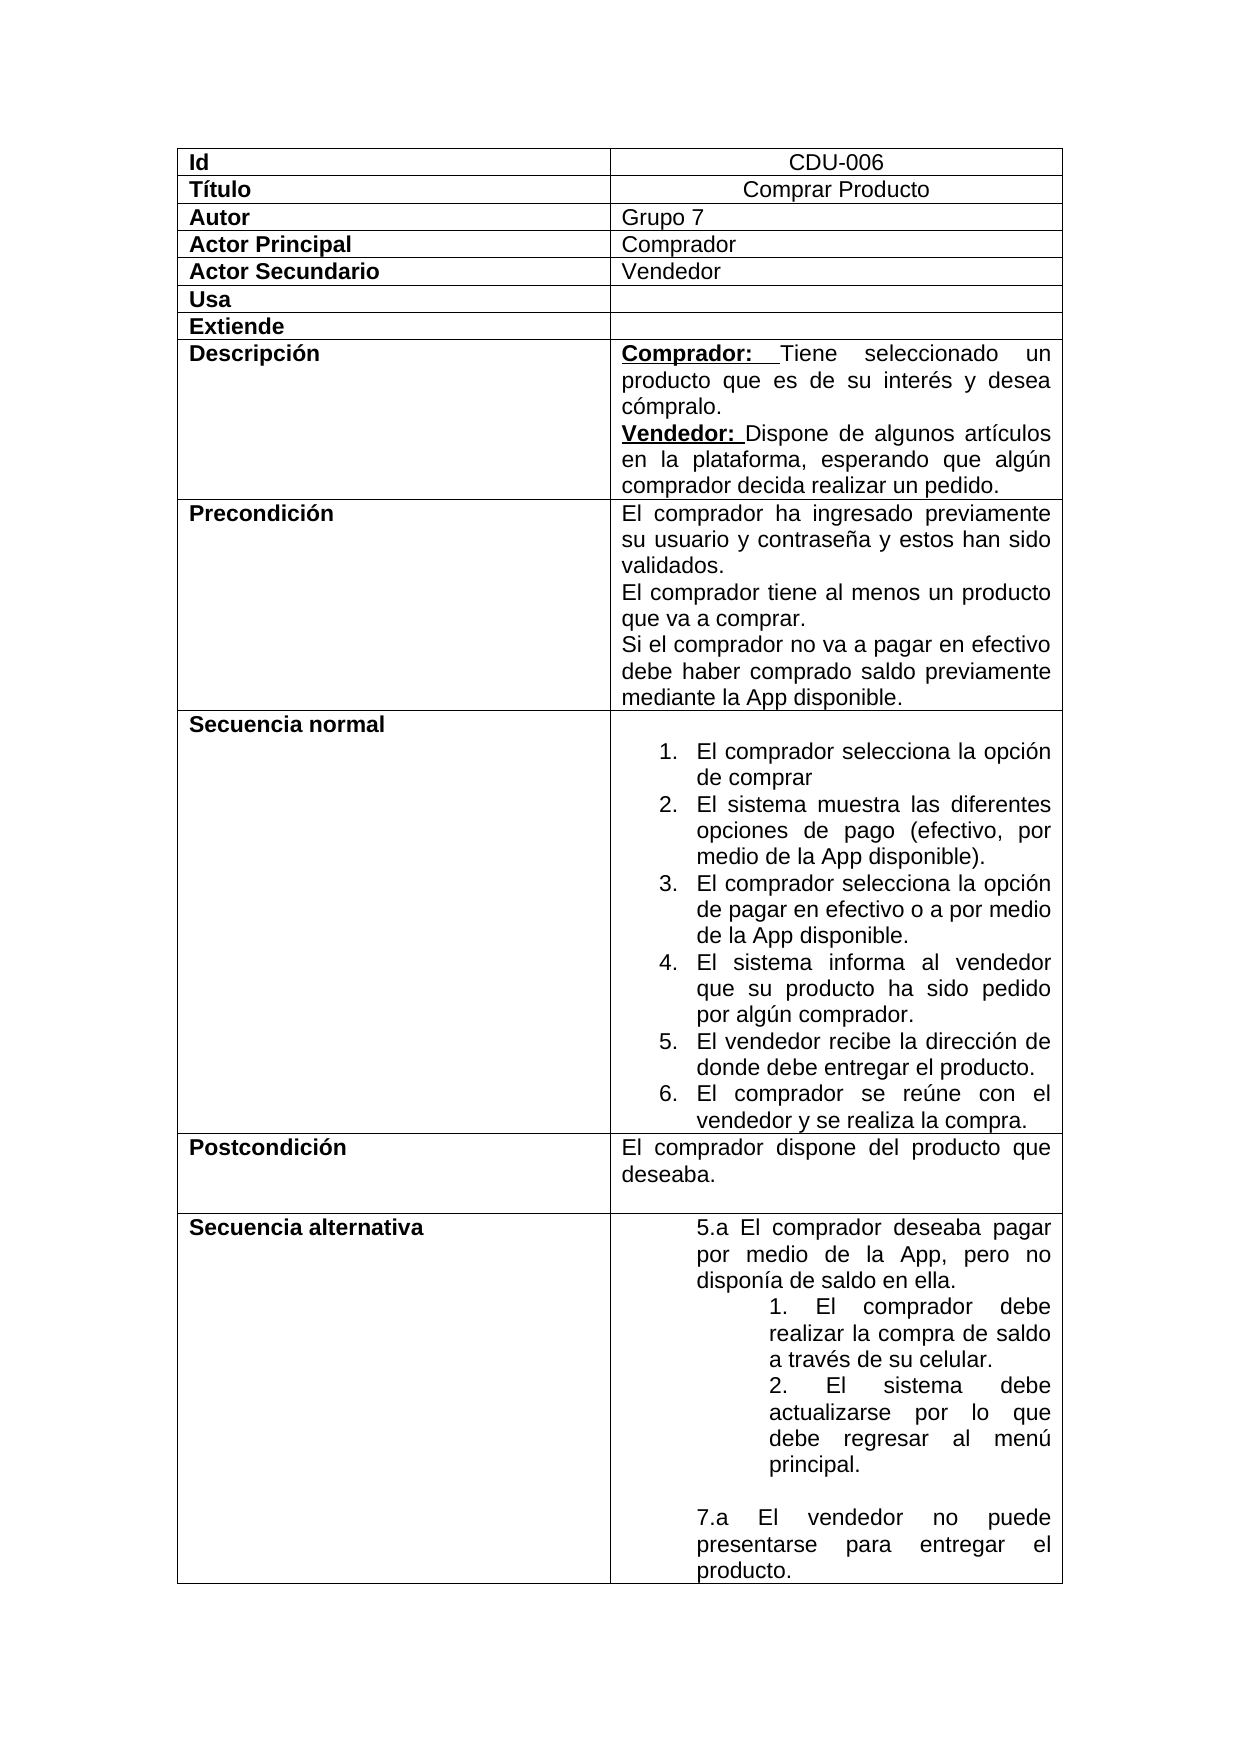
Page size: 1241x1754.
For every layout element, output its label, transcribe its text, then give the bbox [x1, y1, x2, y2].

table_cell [611, 1214, 1062, 1583]
table_cell Id [178, 149, 610, 175]
table_cell Usa [178, 286, 610, 312]
table_cell Comprador: Tiene seleccionado un producto que es de su interés y desea cómpralo. Vendedor: Dispone de algunos artículos en la plataforma, esperando que algún comprador decida realizar un pedido. [611, 340, 1062, 498]
table_cell Comprar Producto [611, 176, 1062, 202]
table_cell Comprador [611, 231, 1062, 257]
table_cell El comprador ha ingresado previamente su usuario y contraseña y estos han sido validados. El comprador tiene al menos un producto que va a comprar. Si el comprador no va a pagar en efectivo debe haber comprado saldo previamente mediante la App disponible. [611, 500, 1062, 710]
table_cell Título [178, 176, 610, 202]
table_cell El comprador selecciona la opción de comprar El sistema muestra las diferentes opciones de pago (efectivo, por medio de la App disponible). El comprador selecciona la opción de pagar en efectivo o a por medio de la App disponible. El sistema informa al vendedor que su producto ha sido pedido por algún comprador. El vendedor recibe la dirección de donde debe entregar el producto. El comprador se reúne con el vendedor y se realiza la compra. [611, 711, 1062, 1133]
table_cell Grupo 7 [611, 204, 1062, 230]
table_cell Vendedor [611, 258, 1062, 284]
table_cell Extiende [178, 313, 610, 339]
table_cell Secuencia normal [178, 711, 610, 1133]
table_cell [178, 1214, 610, 1583]
table_cell Precondición [178, 500, 610, 710]
table_cell El comprador dispone del producto que deseaba. [611, 1134, 1062, 1213]
table_cell Autor [178, 204, 610, 230]
table_cell [611, 313, 1062, 339]
table_cell CDU-006 [611, 149, 1062, 175]
table_cell Actor Principal [178, 231, 610, 257]
table_cell [611, 286, 1062, 312]
table_cell Postcondición [178, 1134, 610, 1213]
table_cell Descripción [178, 340, 610, 498]
table_cell Actor Secundario [178, 258, 610, 284]
